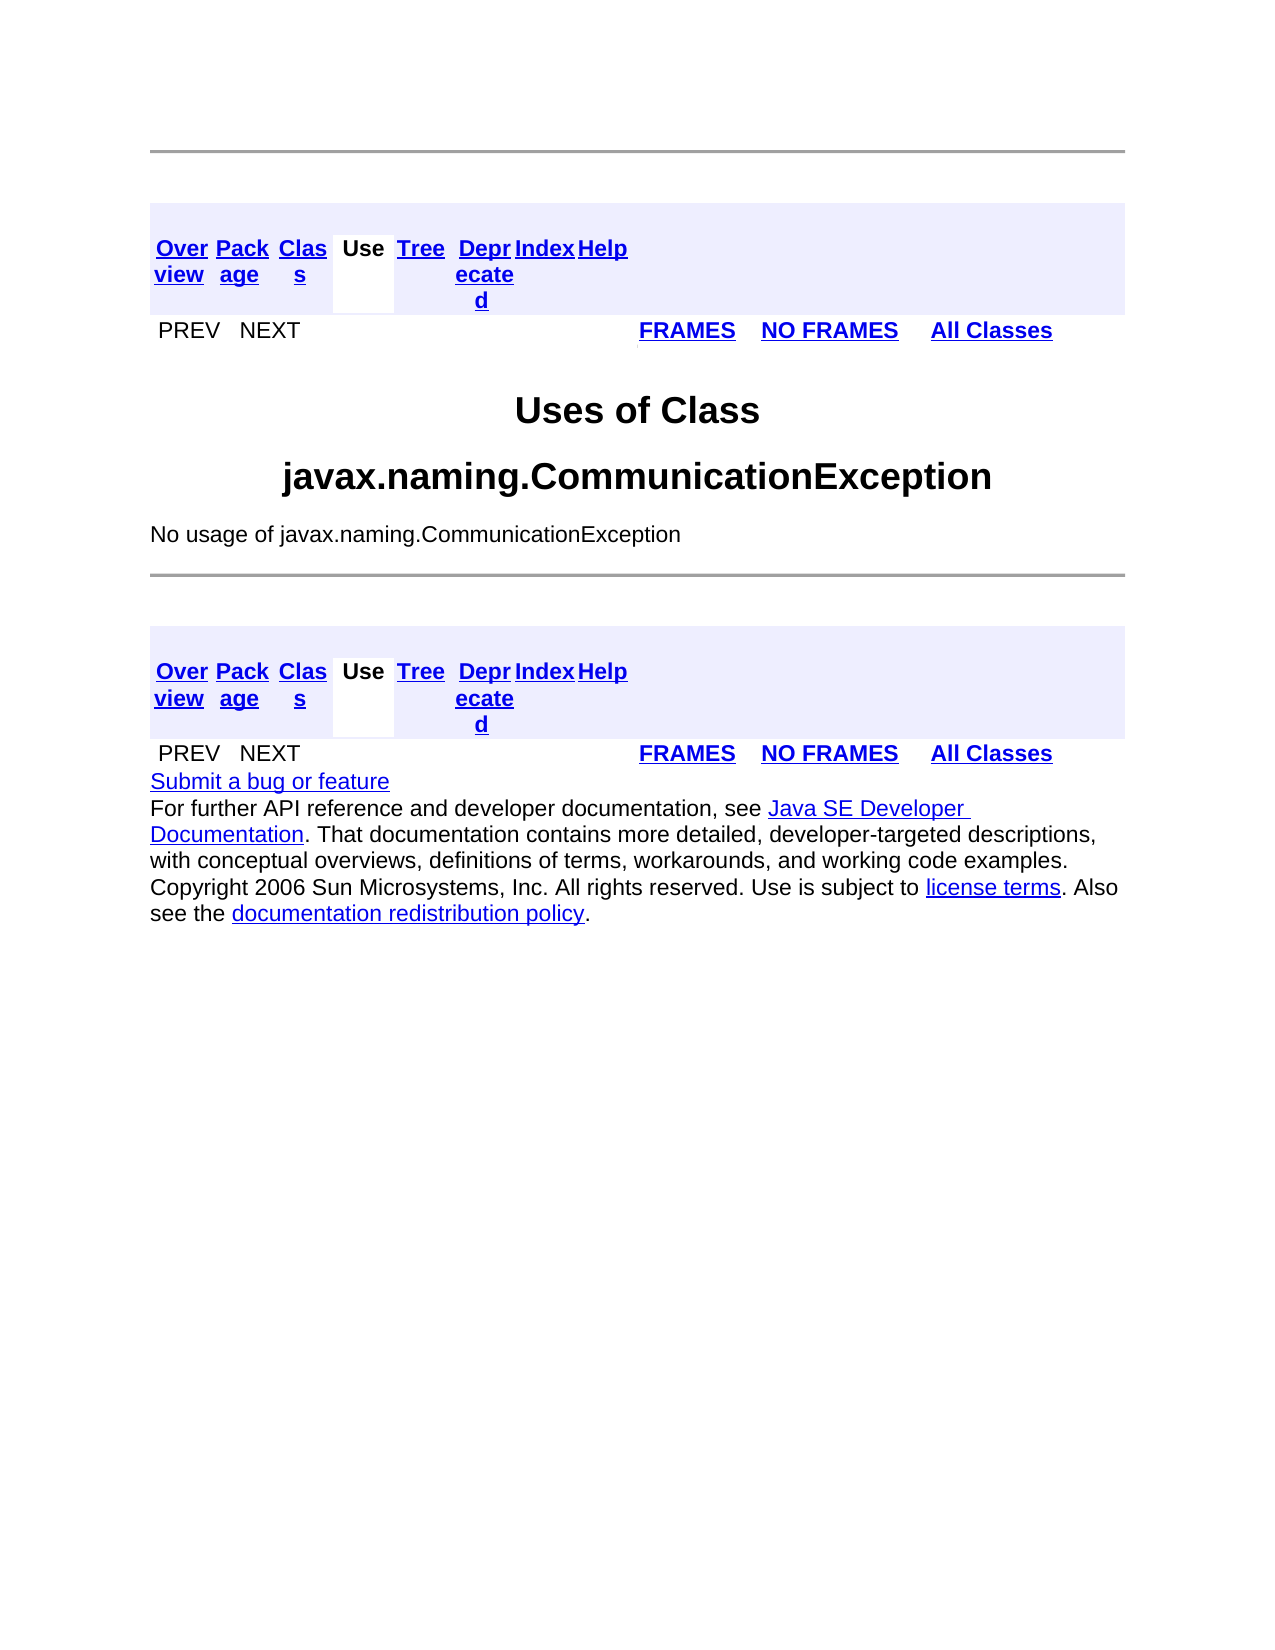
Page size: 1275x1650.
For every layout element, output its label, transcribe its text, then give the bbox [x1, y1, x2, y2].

text javax.naming.CommunicationException [150, 454, 1125, 497]
table_header [150, 626, 1125, 739]
table_cell PREV NEXT [150, 739, 637, 768]
text For further API reference and developer documentation, see Java SE Developer Documentation. That documentation contains more detailed, developer-targeted descriptions, with conceptual overviews, definitions of terms, workarounds, and working code examples. [150, 795, 1125, 874]
text Copyright 2006 Sun Microsystems, Inc. All rights reserved. Use is subject to license terms. Also see the documentation redistribution policy. [150, 874, 1125, 926]
table_cell FRAMES NO FRAMES All Classes [638, 315, 1125, 345]
table_header [150, 203, 1125, 315]
table_cell FRAMES NO FRAMES All Classes [638, 739, 1125, 768]
table_cell PREV NEXT [150, 315, 637, 345]
text Uses of Class [150, 388, 1125, 431]
text Submit a bug or feature [150, 768, 1125, 795]
text No usage of javax.naming.CommunicationException [150, 521, 1125, 547]
